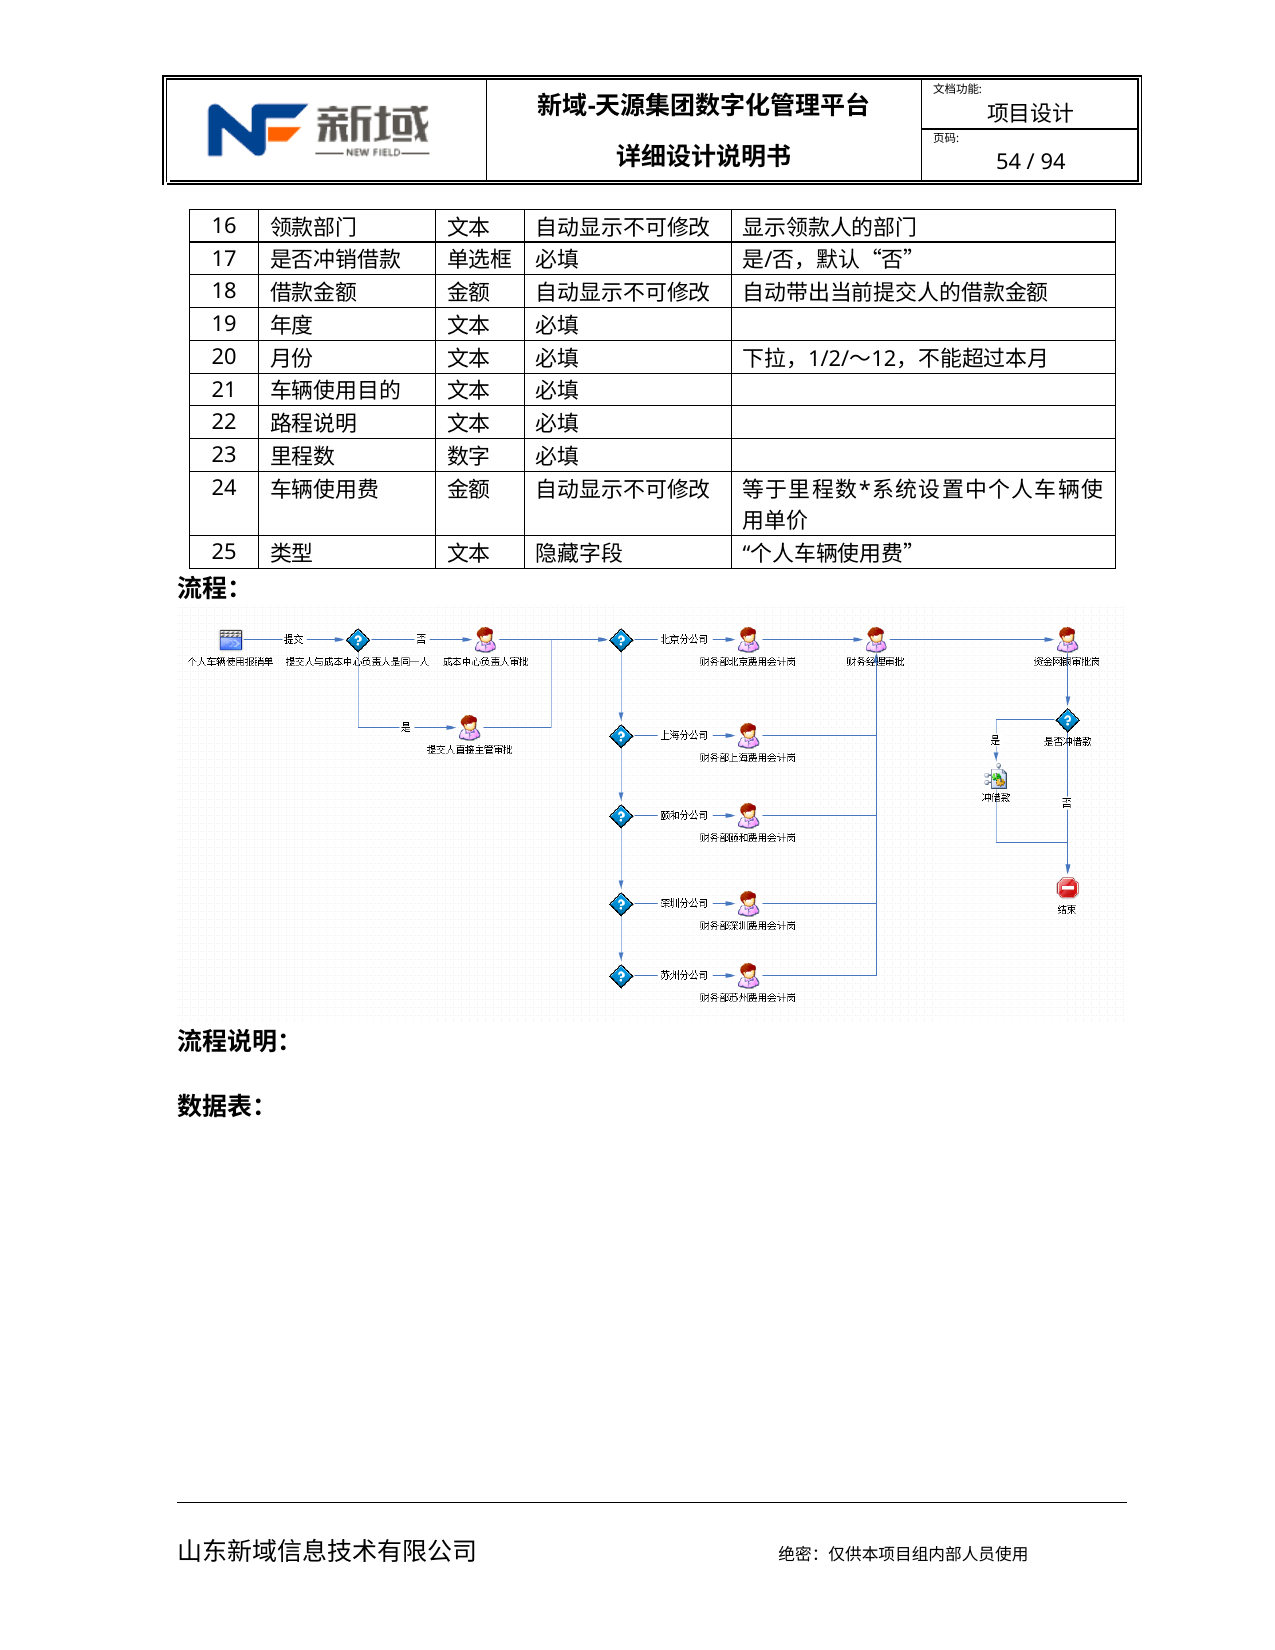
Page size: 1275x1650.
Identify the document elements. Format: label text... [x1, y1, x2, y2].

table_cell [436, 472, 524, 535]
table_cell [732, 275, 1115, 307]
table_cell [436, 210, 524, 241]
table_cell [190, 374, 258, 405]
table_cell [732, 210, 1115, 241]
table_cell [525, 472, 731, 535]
picture [176, 98, 476, 162]
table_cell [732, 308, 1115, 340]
text 数据表： [177, 1087, 1127, 1123]
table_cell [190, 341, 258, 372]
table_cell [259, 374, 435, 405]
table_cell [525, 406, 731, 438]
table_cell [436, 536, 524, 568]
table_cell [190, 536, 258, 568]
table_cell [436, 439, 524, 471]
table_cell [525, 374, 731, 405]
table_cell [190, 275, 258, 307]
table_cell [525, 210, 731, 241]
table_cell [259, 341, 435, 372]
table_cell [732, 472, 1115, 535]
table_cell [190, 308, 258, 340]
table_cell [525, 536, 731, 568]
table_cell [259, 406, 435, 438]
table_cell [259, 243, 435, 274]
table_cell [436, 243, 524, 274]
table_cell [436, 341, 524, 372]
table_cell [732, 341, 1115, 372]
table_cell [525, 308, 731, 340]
text 流程： [177, 569, 1127, 605]
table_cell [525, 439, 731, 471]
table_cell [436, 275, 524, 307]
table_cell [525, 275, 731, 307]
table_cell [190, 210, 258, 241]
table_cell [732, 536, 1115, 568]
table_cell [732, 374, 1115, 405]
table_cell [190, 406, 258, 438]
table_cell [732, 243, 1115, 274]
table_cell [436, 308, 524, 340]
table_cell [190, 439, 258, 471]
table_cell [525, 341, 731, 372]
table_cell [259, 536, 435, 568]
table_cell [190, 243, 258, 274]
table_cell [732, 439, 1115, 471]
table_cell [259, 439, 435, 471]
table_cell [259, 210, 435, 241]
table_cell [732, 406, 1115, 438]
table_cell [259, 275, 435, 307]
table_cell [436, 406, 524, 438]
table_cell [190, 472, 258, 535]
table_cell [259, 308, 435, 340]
text 流程说明： [177, 1022, 1127, 1058]
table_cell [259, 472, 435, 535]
picture [177, 605, 1126, 1022]
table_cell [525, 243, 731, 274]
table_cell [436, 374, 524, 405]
